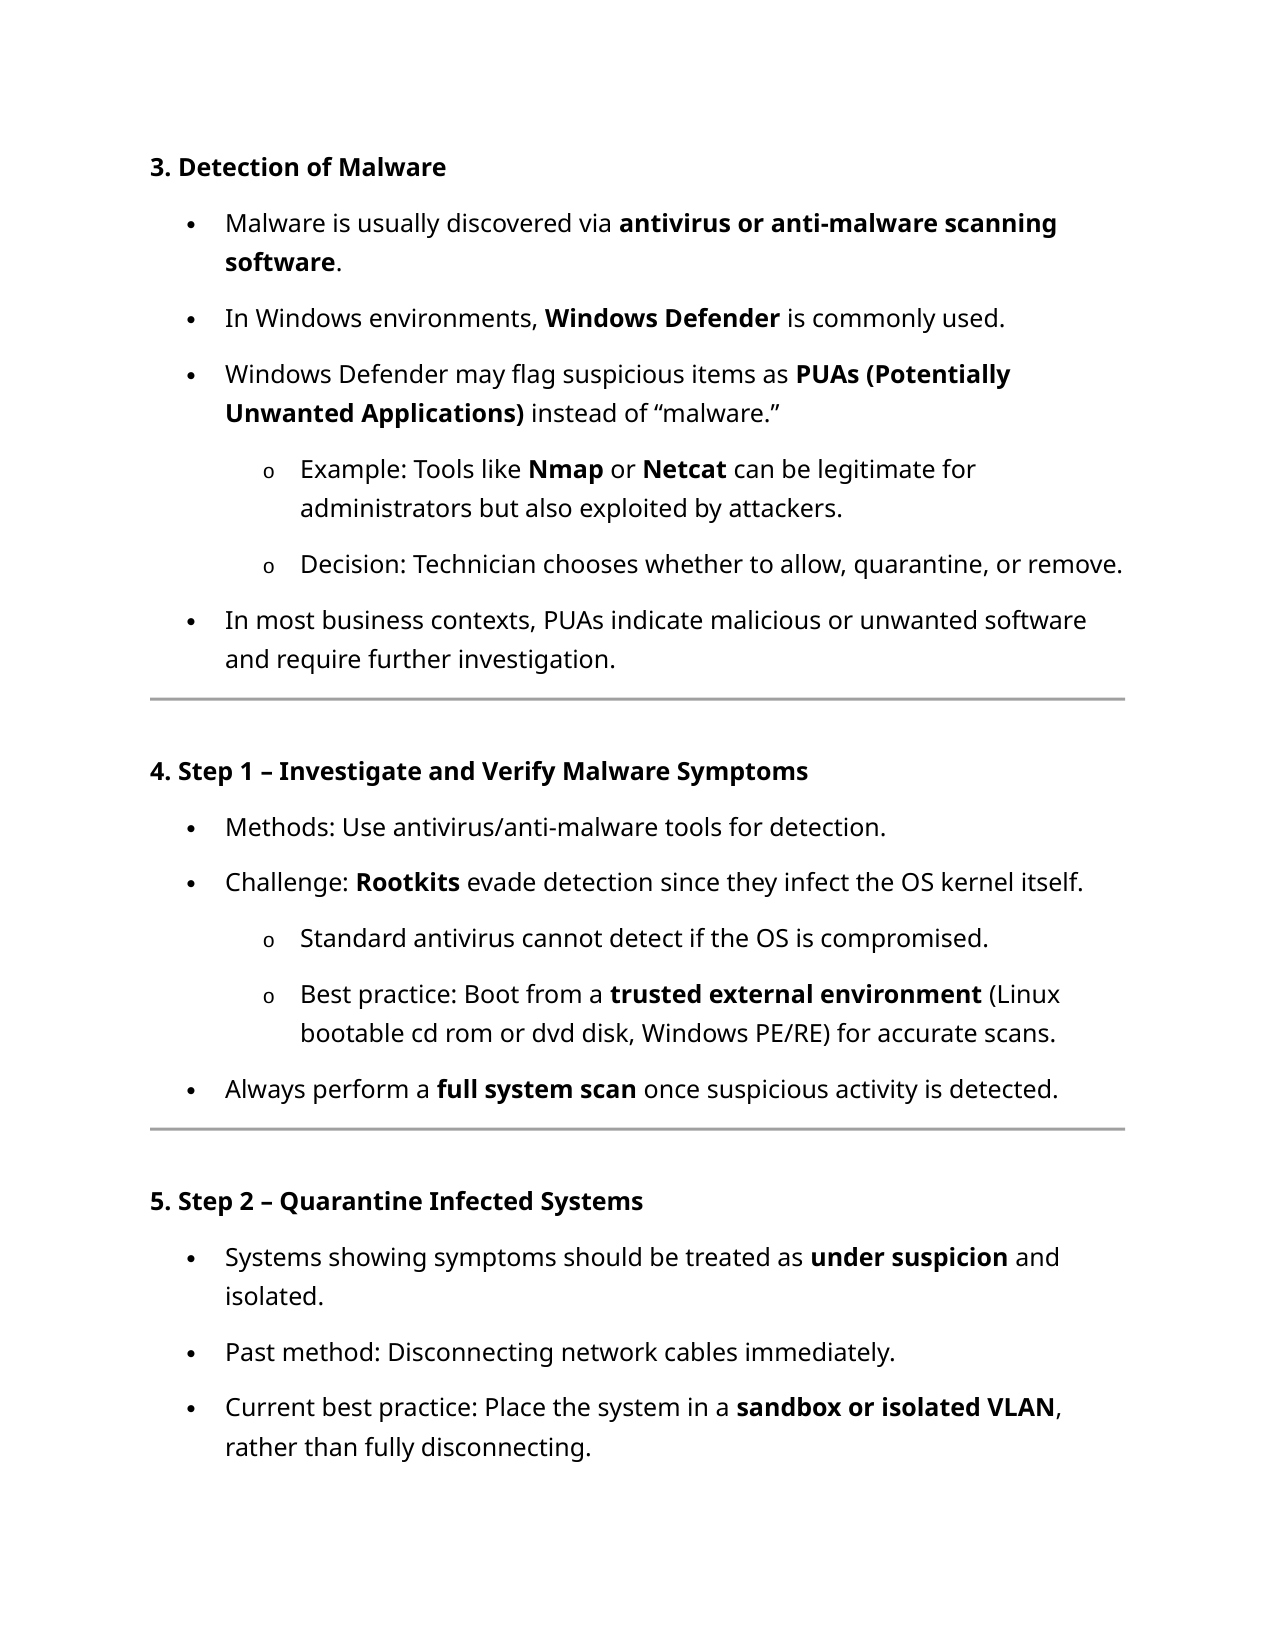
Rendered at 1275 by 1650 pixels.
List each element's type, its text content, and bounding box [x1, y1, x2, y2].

list Standard antivirus cannot detect if the OS is compromised. [262, 921, 1125, 955]
list Current best practice: Place the system in a sandbox or isolated VLAN, rather than fully disconnecting. [187, 1390, 1125, 1463]
list Best practice: Boot from a trusted external environment (Linux bootable cd rom or dvd disk, Windows PE/RE) for accurate scans. [262, 977, 1125, 1050]
list Challenge: Rootkits evade detection since they infect the OS kernel itself. [187, 865, 1125, 899]
list Methods: Use antivirus/anti-malware tools for detection. [187, 809, 1125, 843]
list Decision: Technician chooses whether to allow, quarantine, or remove. [262, 547, 1125, 581]
list Windows Defender may flag suspicious items as PUAs (Potentially Unwanted Applications) instead of “malware.” [187, 357, 1125, 430]
text 3. Detection of Malware [150, 150, 1125, 184]
text 5. Step 2 – Quarantine Infected Systems [150, 1183, 1125, 1217]
list Systems showing symptoms should be treated as under suspicion and isolated. [187, 1239, 1125, 1312]
list In most business contexts, PUAs indicate malicious or unwanted software and require further investigation. [187, 602, 1125, 676]
list Example: Tools like Nmap or Netcat can be legitimate for administrators but also exploited by attackers. [262, 452, 1125, 525]
list Always perform a full system scan once suspicious activity is detected. [187, 1072, 1125, 1106]
text 4. Step 1 – Investigate and Verify Malware Symptoms [150, 753, 1125, 787]
list Past method: Disconnecting network cables immediately. [187, 1334, 1125, 1368]
list In Windows environments, Windows Defender is commonly used. [187, 301, 1125, 335]
list Malware is usually discovered via antivirus or anti-malware scanning software. [187, 206, 1125, 279]
